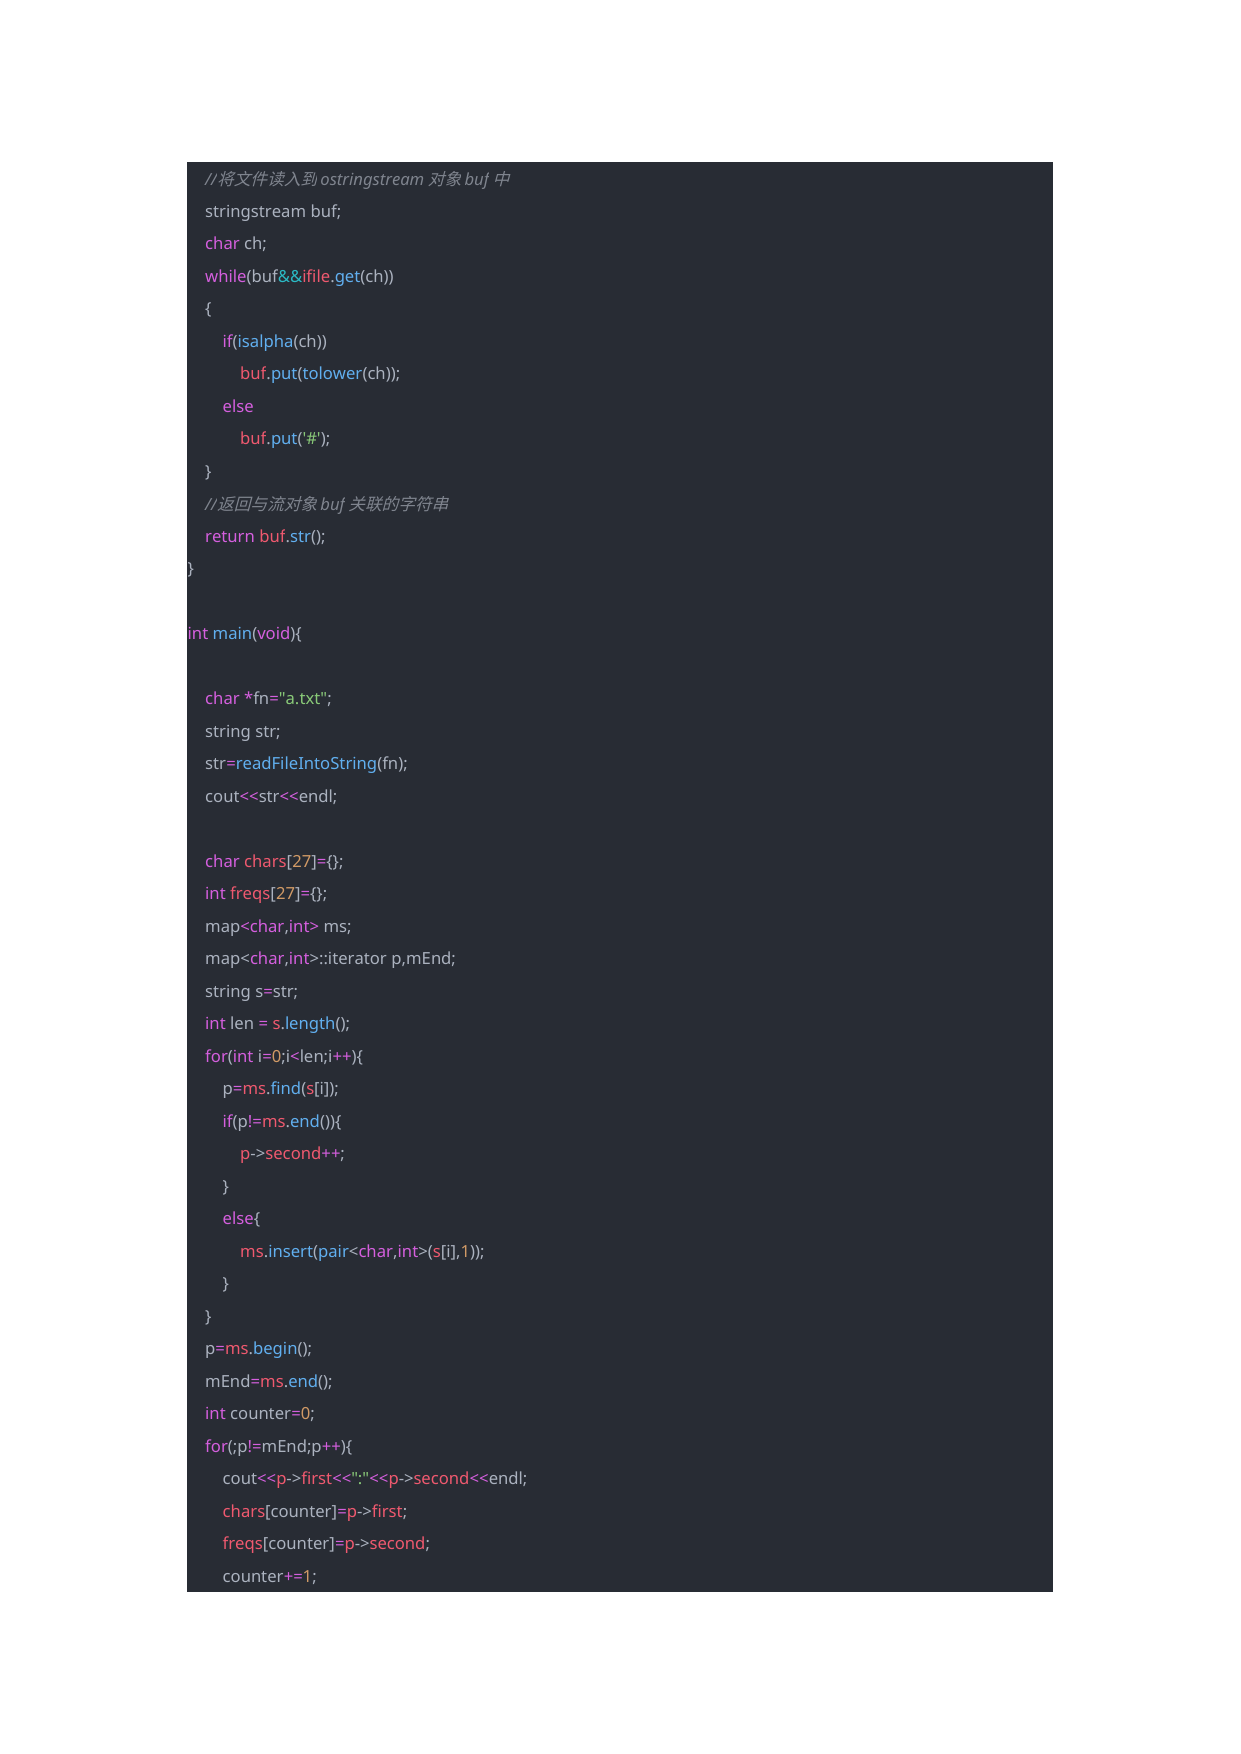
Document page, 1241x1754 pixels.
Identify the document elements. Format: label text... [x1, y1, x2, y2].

text freqs[counter]=p->second; [187, 1527, 1053, 1559]
text else [187, 389, 1053, 422]
text cout<<str<<endl; [187, 779, 1053, 812]
text int counter=0; [187, 1397, 1053, 1429]
text } [187, 454, 1053, 487]
text char chars[27]={}; [187, 844, 1053, 877]
text buf.put(tolower(ch)); [187, 357, 1053, 389]
text if(p!=ms.end()){ [187, 1104, 1053, 1137]
text string str; [187, 714, 1053, 747]
text } [187, 552, 1053, 584]
text counter+=1; [187, 1559, 1053, 1592]
text while(buf&&ifile.get(ch)) [187, 259, 1053, 292]
text //将文件读入到ostringstream对象buf中 [187, 162, 1053, 194]
text char ch; [187, 227, 1053, 259]
text p->second++; [187, 1137, 1053, 1169]
text return buf.str(); [187, 519, 1053, 552]
text str=readFileIntoString(fn); [187, 747, 1053, 779]
text int len = s.length(); [187, 1007, 1053, 1039]
text map<char,int> ms; [187, 909, 1053, 942]
text buf.put('#'); [187, 422, 1053, 454]
text if(isalpha(ch)) [187, 324, 1053, 357]
text //返回与流对象buf关联的字符串 [187, 487, 1053, 519]
text p=ms.begin(); [187, 1332, 1053, 1364]
text char *fn="a.txt"; [187, 682, 1053, 714]
text for(;p!=mEnd;p++){ [187, 1429, 1053, 1462]
text stringstream buf; [187, 194, 1053, 227]
text ms.insert(pair<char,int>(s[i],1)); [187, 1234, 1053, 1267]
text string s=str; [187, 974, 1053, 1007]
text } [187, 1267, 1053, 1299]
text map<char,int>::iterator p,mEnd; [187, 942, 1053, 974]
text for(int i=0;i<len;i++){ [187, 1039, 1053, 1072]
text p=ms.find(s[i]); [187, 1072, 1053, 1104]
text else{ [187, 1202, 1053, 1234]
text int freqs[27]={}; [187, 877, 1053, 909]
text } [187, 1299, 1053, 1332]
text int main(void){ [187, 617, 1053, 649]
text mEnd=ms.end(); [187, 1364, 1053, 1397]
text } [187, 1169, 1053, 1202]
text cout<<p->first<<":"<<p->second<<endl; [187, 1462, 1053, 1494]
text { [187, 292, 1053, 324]
text chars[counter]=p->first; [187, 1494, 1053, 1527]
